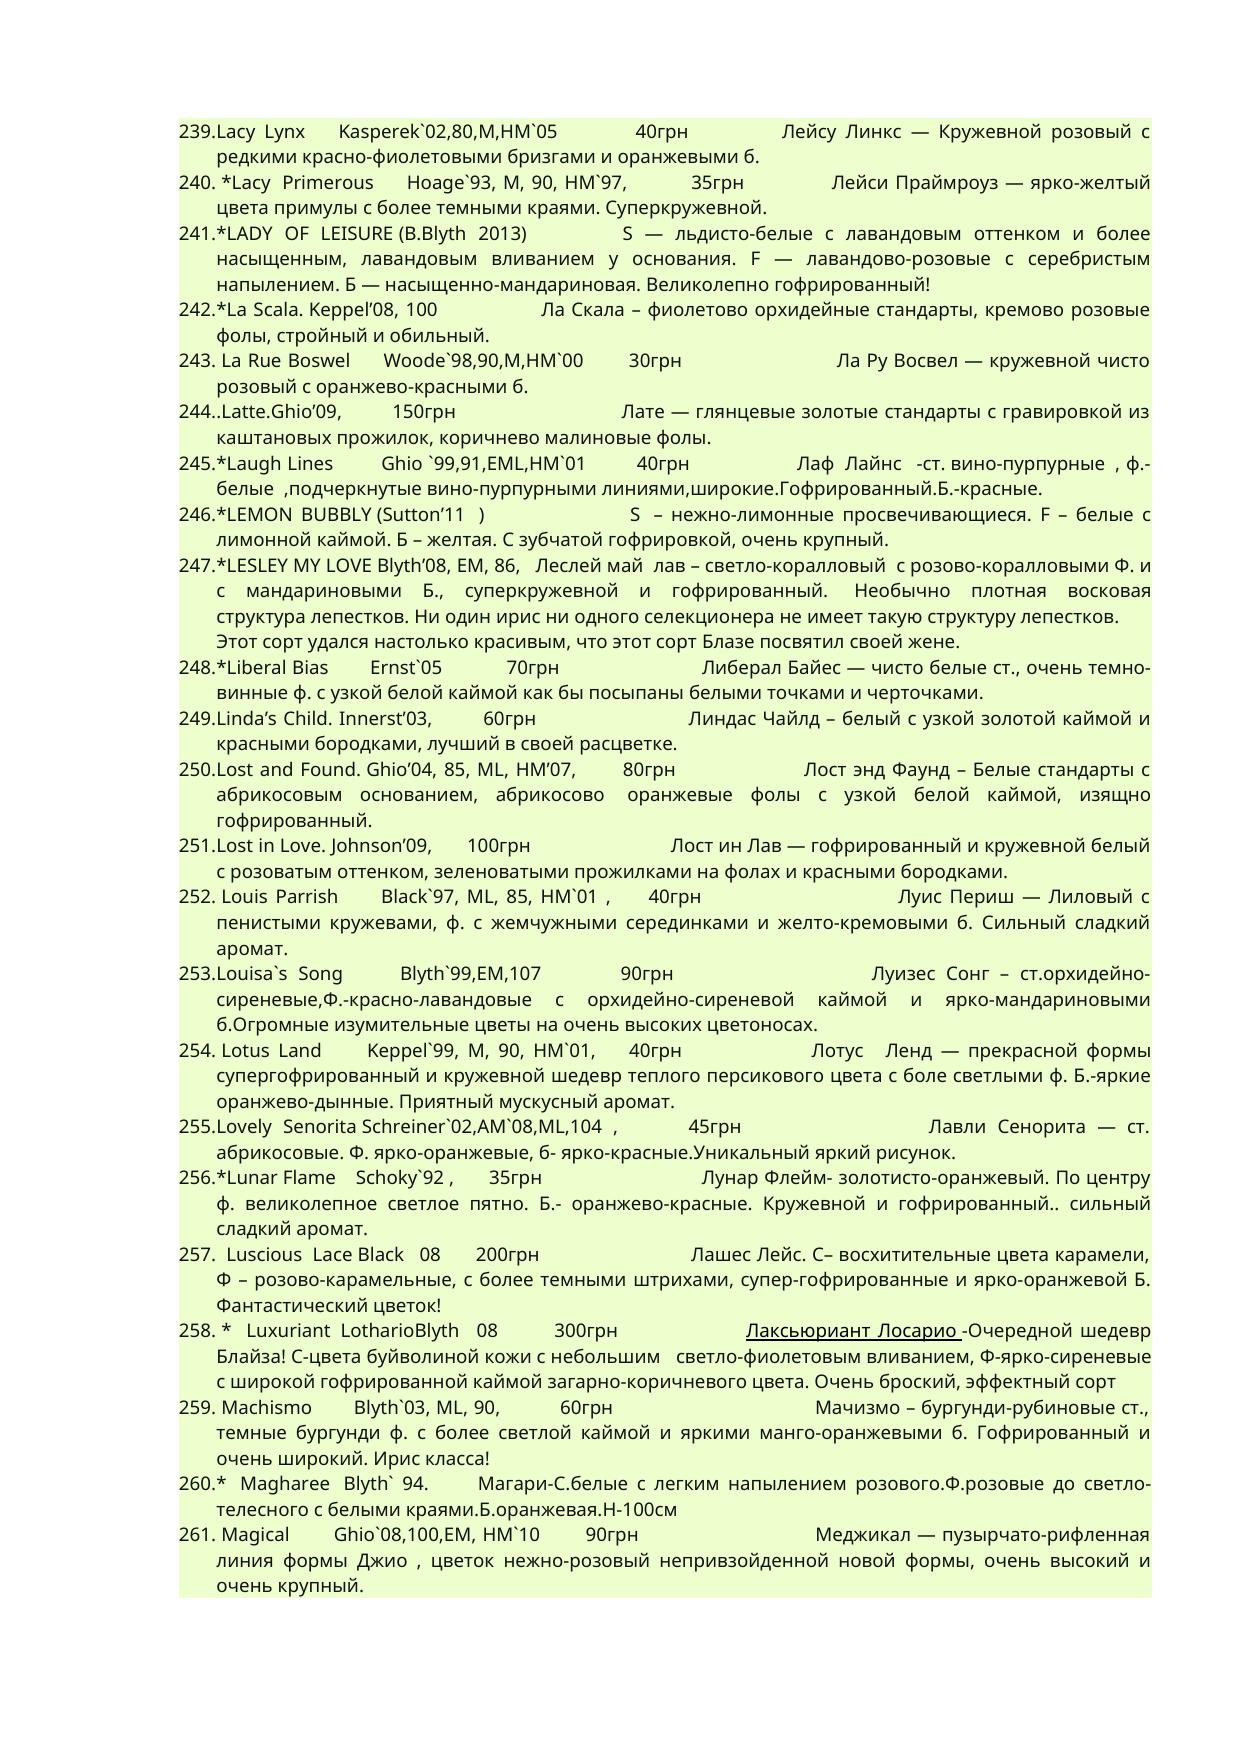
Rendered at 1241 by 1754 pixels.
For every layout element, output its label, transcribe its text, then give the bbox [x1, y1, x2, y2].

list Louis Parrish Black`97, ML, 85, HM`01 , 40грн Луис Периш — Лиловый с пенистыми кружевами, ф. с жемчужными серединками и желто-кремовыми б. Сильный сладкий аромат. [179, 884, 1152, 960]
list Lost and Found. Ghio’04, 85, ML, HM’07, 80грн Лост энд Фаунд – Белые стандарты с абрикосовым основанием, абрикосово оранжевые фолы с узкой белой каймой, изящно гофрированный. [179, 756, 1152, 833]
list La Rue Boswel Woode`98,90,M,HM`00 30грн Ла Ру Восвел — кружевной чисто розовый с оранжево-красными б. [179, 348, 1152, 399]
list Linda’s Child. Innerst’03, 60грн Линдас Чайлд – белый с узкой золотой каймой и красными бородками, лучший в своей расцветке. [179, 705, 1152, 756]
list Luscious Lace Black 08 200грн Лашес Лейс. С– восхитительные цвета карамели, Ф – розово-карамельные, с более темными штрихами, супер-гофрированные и ярко-оранжевой Б. Фантастический цветок! [179, 1241, 1152, 1318]
list * Luxuriant LotharioBlyth 08 300грн Лаксьюриант Лосарио -Очередной шедевр Блайза! С-цвета буйволиной кожи с небольшим светло-фиолетовым вливанием, Ф-ярко-сиреневые с широкой гофрированной каймой загарно-коричневого цвета. Очень броский, эффектный сорт [179, 1318, 1152, 1394]
list .Latte.Ghio’09, 150грн Лате — глянцевые золотые стандарты с гравировкой из каштановых прожилок, коричнево малиновые фолы. [179, 399, 1152, 450]
list *Liberal Bias Ernst`05 70грн Либерал Байес — чисто белые ст., очень темно-винные ф. с узкой белой каймой как бы посыпаны белыми точками и черточками. [179, 654, 1152, 705]
list Louisa`s Song Blyth`99,EM,107 90грн Луизес Сонг – ст.орхидейно-сиреневые,Ф.-красно-лавандовые с орхидейно-сиреневой каймой и ярко-мандариновыми б.Огромные изумительные цветы на очень высоких цветоносах. [179, 960, 1152, 1037]
list *Laugh Lines Ghio `99,91,EML,HM`01 40грн Лаф Лайнс -ст. вино-пурпурные , ф.-белые ,подчеркнутые вино-пурпурными линиями,широкие.Гофрированный.Б.-красные. [179, 450, 1152, 501]
list *LADY OF LEISURE (B.Blyth 2013) S — льдисто-белые с лавандовым оттенком и более насыщенным, лавандовым вливанием у основания. F — лавандово-розовые с серебристым напылением. Б — насыщенно-мандариновая. Великолепно гофрированный! [179, 220, 1152, 297]
list Machismo Blyth`03, ML, 90, 60грн Мачизмо – бургунди-рубиновые ст., темные бургунди ф. с более светлой каймой и яркими манго-оранжевыми б. Гофрированный и очень широкий. Ирис класса! [179, 1394, 1152, 1471]
list * Magharee Blyth` 94. Магари-С.белые с легким напылением розового.Ф.розовые до светло-телесного с белыми краями.Б.оранжевая.Н-100см [179, 1471, 1152, 1522]
list *Lacy Primerous Hoage`93, M, 90, HM`97, 35грн Лейси Праймроуз — ярко-желтый цвета примулы с более темными краями. Суперкружевной. [179, 169, 1152, 220]
list *La Scala. Keppel’08, 100 Ла Скала – фиолетово орхидейные стандарты, кремово розовые фолы, стройный и обильный. [179, 297, 1152, 348]
list Lost in Love. Johnson’09, 100грн Лост ин Лав — гофрированный и кружевной белый с розоватым оттенком, зеленоватыми прожилками на фолах и красными бородками. [179, 833, 1152, 884]
list Lotus Land Keppel`99, M, 90, HM`01, 40грн Лотус Ленд — прекрасной формы супергофрированный и кружевной шедевр теплого персикового цвета с боле светлыми ф. Б.-яркие оранжево-дынные. Приятный мускусный аромат. [179, 1037, 1152, 1113]
list *LEMON BUBBLY (Sutton’11 ) S – нежно-лимонные просвечивающиеся. F – белые с лимонной каймой. Б – желтая. С зубчатой гофрировкой, очень крупный. [179, 501, 1152, 552]
list *LESLEY MY LOVE Blyth’08, EM, 86, Леслей май лав – светло-коралловый с розово-коралловыми Ф. и с мандариновыми Б., суперкружевной и гофрированный. Необычно плотная восковая структура лепестков. Ни один ирис ни одного селекционера не имеет такую структуру лепестков. Этот сорт удался настолько красивым, что этот сорт Блазе посвятил своей жене. [179, 552, 1152, 654]
list *Lunar Flame Schoky`92 , 35грн Лунар Флейм- золотисто-оранжевый. По центру ф. великолепное светлое пятно. Б.- оранжево-красные. Кружевной и гофрированный.. сильный сладкий аромат. [179, 1164, 1152, 1241]
list Lovely Senorita Schreiner`02,AM`08,ML,104 , 45грн Лавли Сенорита — ст. абрикосовые. Ф. ярко-оранжевые, б- ярко-красные.Уникальный яркий рисунок. [179, 1113, 1152, 1164]
list Lacy Lynx Kasperek`02,80,M,HM`05 40грн Лейсу Линкс — Кружевной розовый с редкими красно-фиолетовыми бризгами и оранжевыми б. [179, 118, 1152, 169]
list Magical Ghio`08,100,EM, HM`10 90грн Меджикал — пузырчато-рифленная линия формы Джио , цветок нежно-розовый непривзойденной новой формы, очень высокий и очень крупный. [179, 1522, 1152, 1598]
